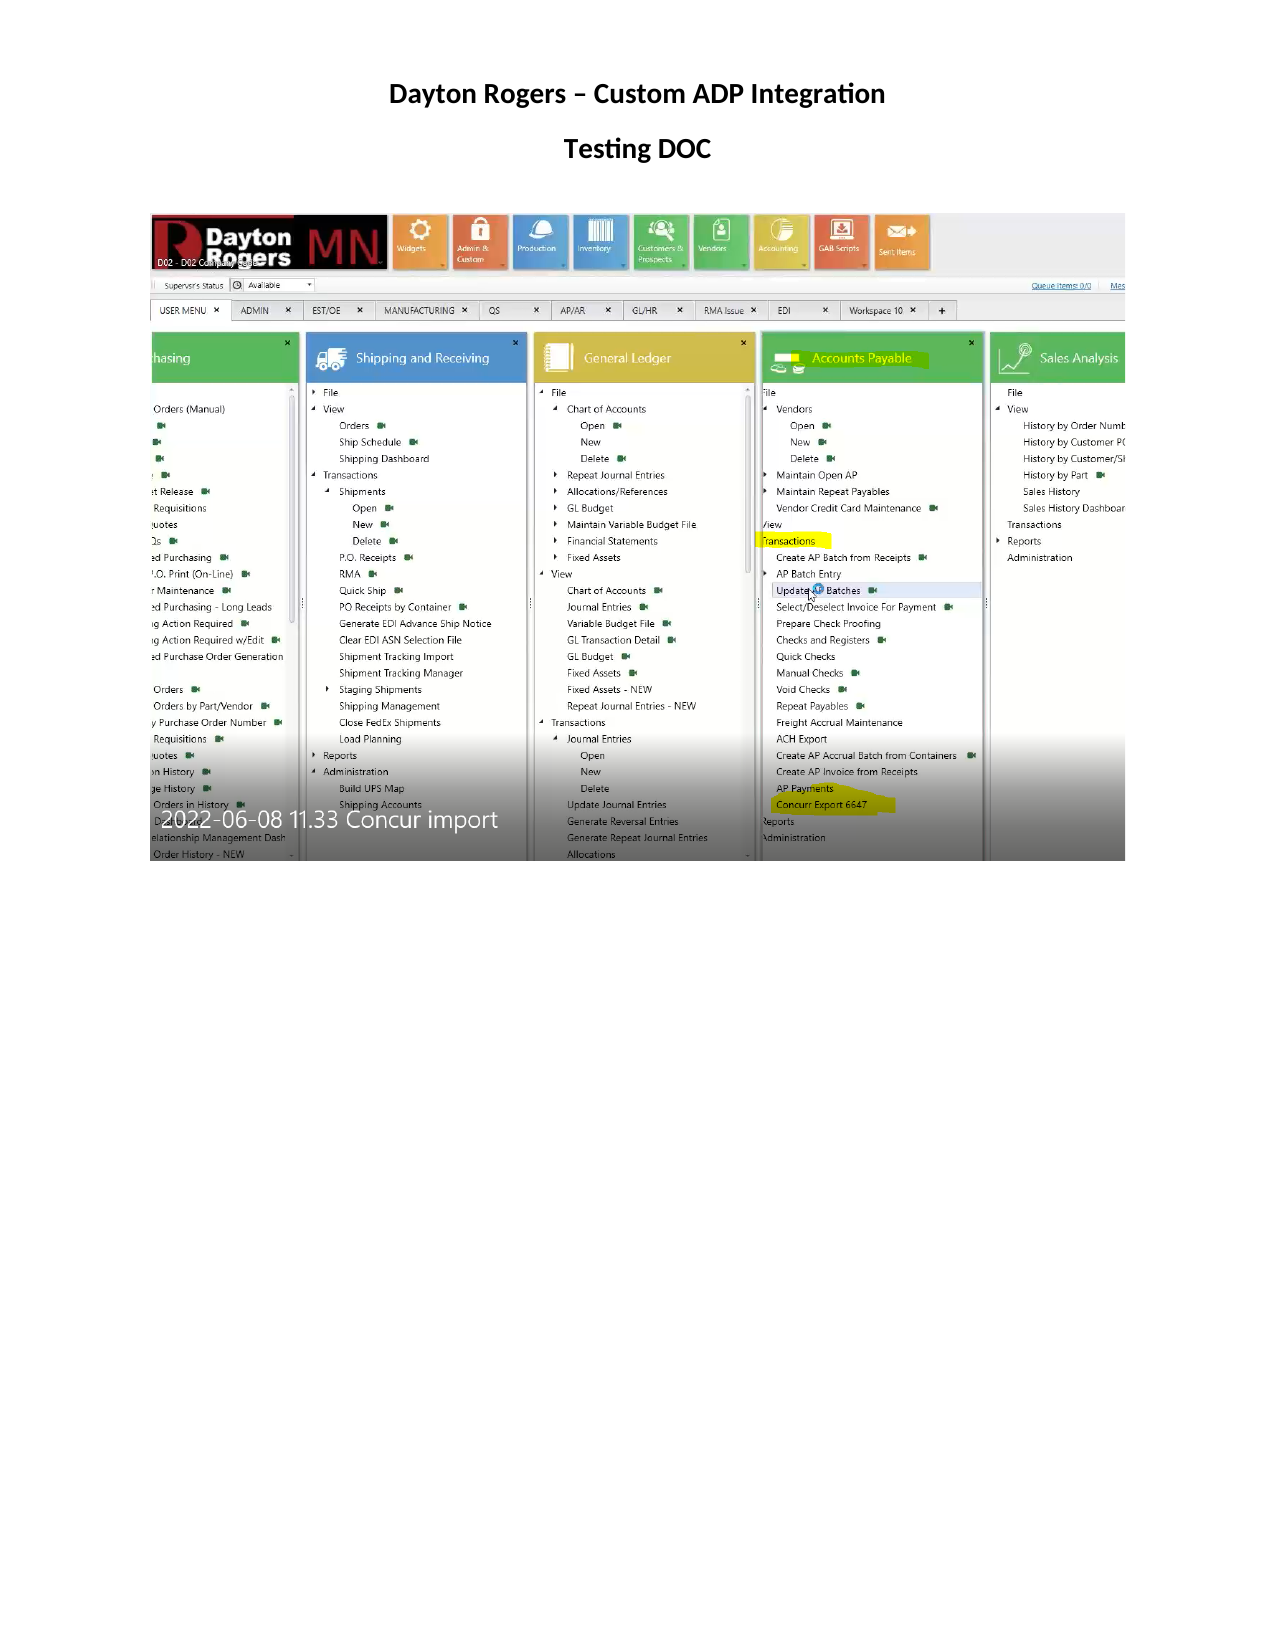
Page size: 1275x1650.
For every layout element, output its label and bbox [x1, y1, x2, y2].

picture [150, 213, 1125, 861]
